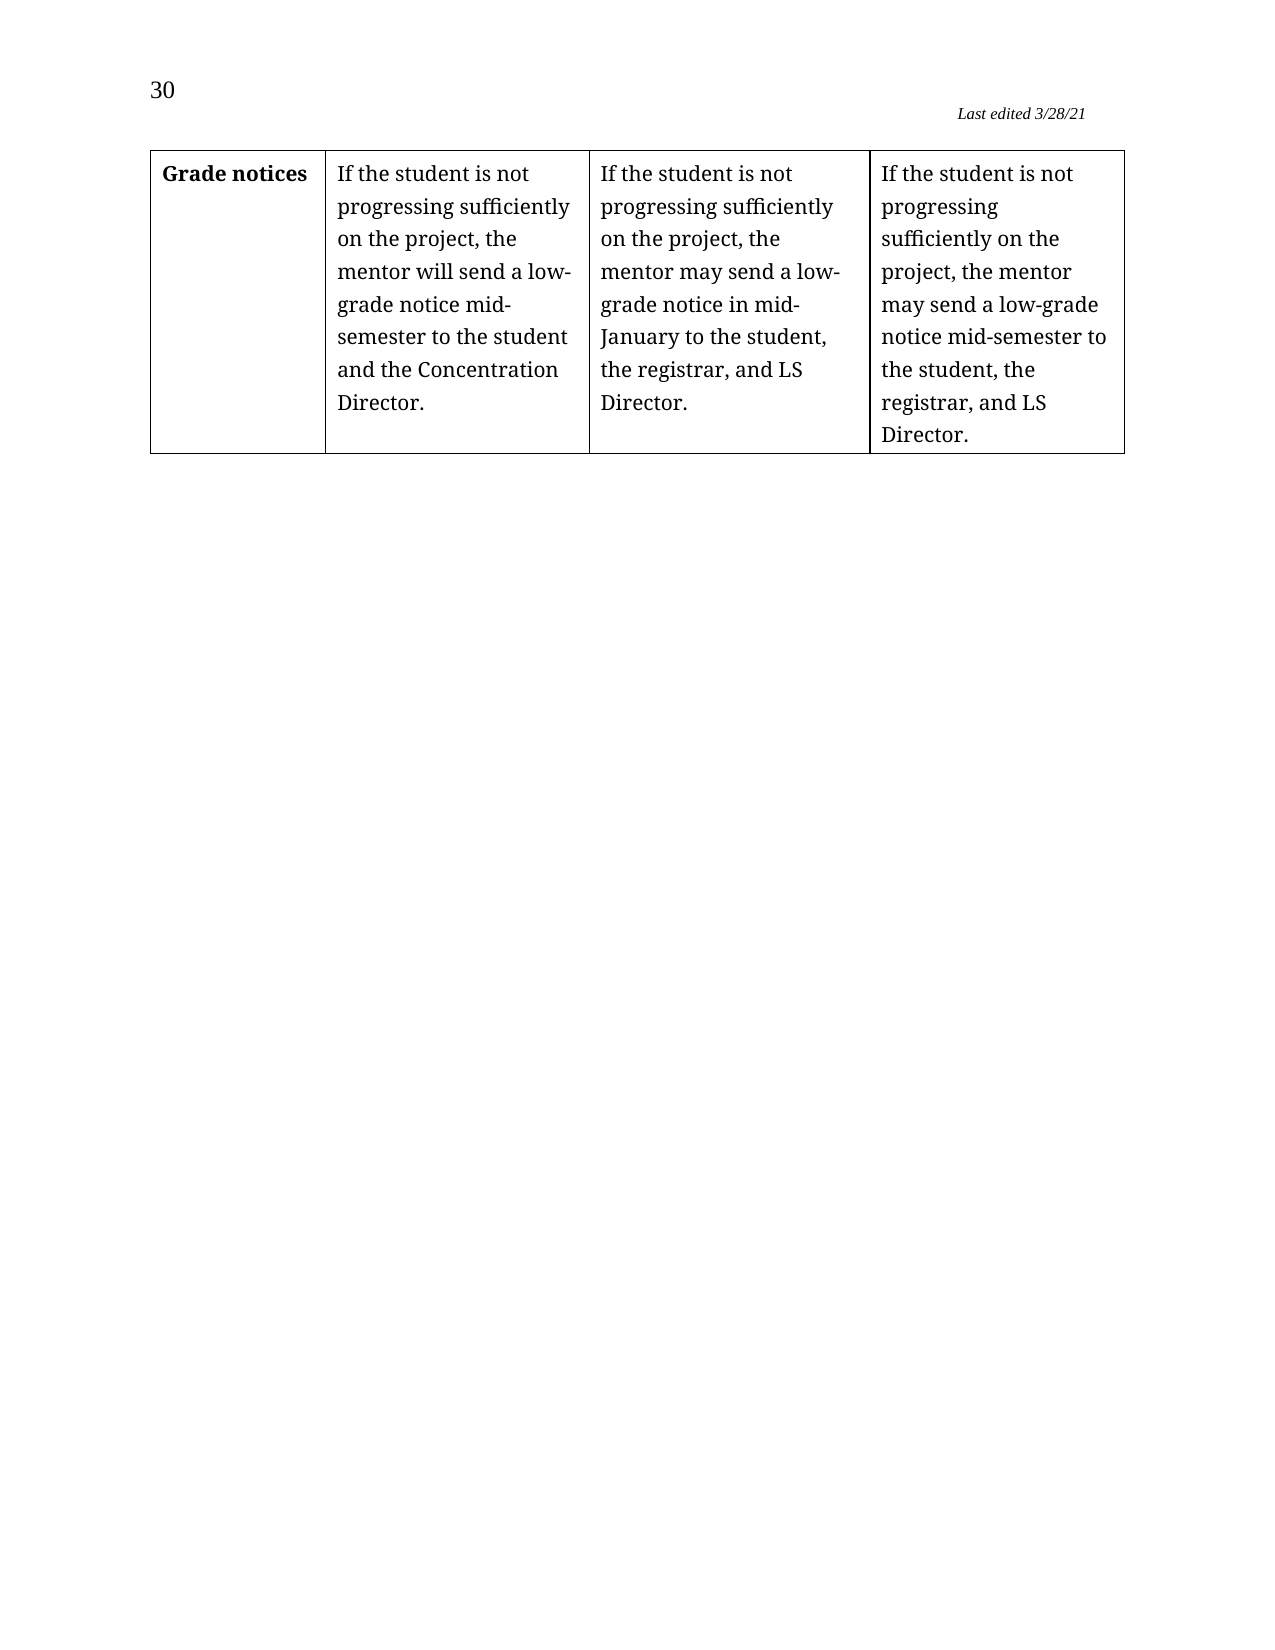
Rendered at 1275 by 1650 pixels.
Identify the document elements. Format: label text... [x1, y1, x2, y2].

table_cell If the student is not progressing sufficiently on the project, the mentor may send a low-grade notice mid-semester to the student, the registrar, and LS Director. [871, 151, 1124, 453]
table_cell Grade notices [151, 151, 325, 453]
table_cell If the student is not progressing sufficiently on the project, the mentor will send a low-grade notice mid-semester to the student and the Concentration Director. [326, 151, 589, 453]
table_cell If the student is not progressing sufficiently on the project, the mentor may send a low-grade notice in mid-January to the student, the registrar, and LS Director. [590, 151, 869, 453]
